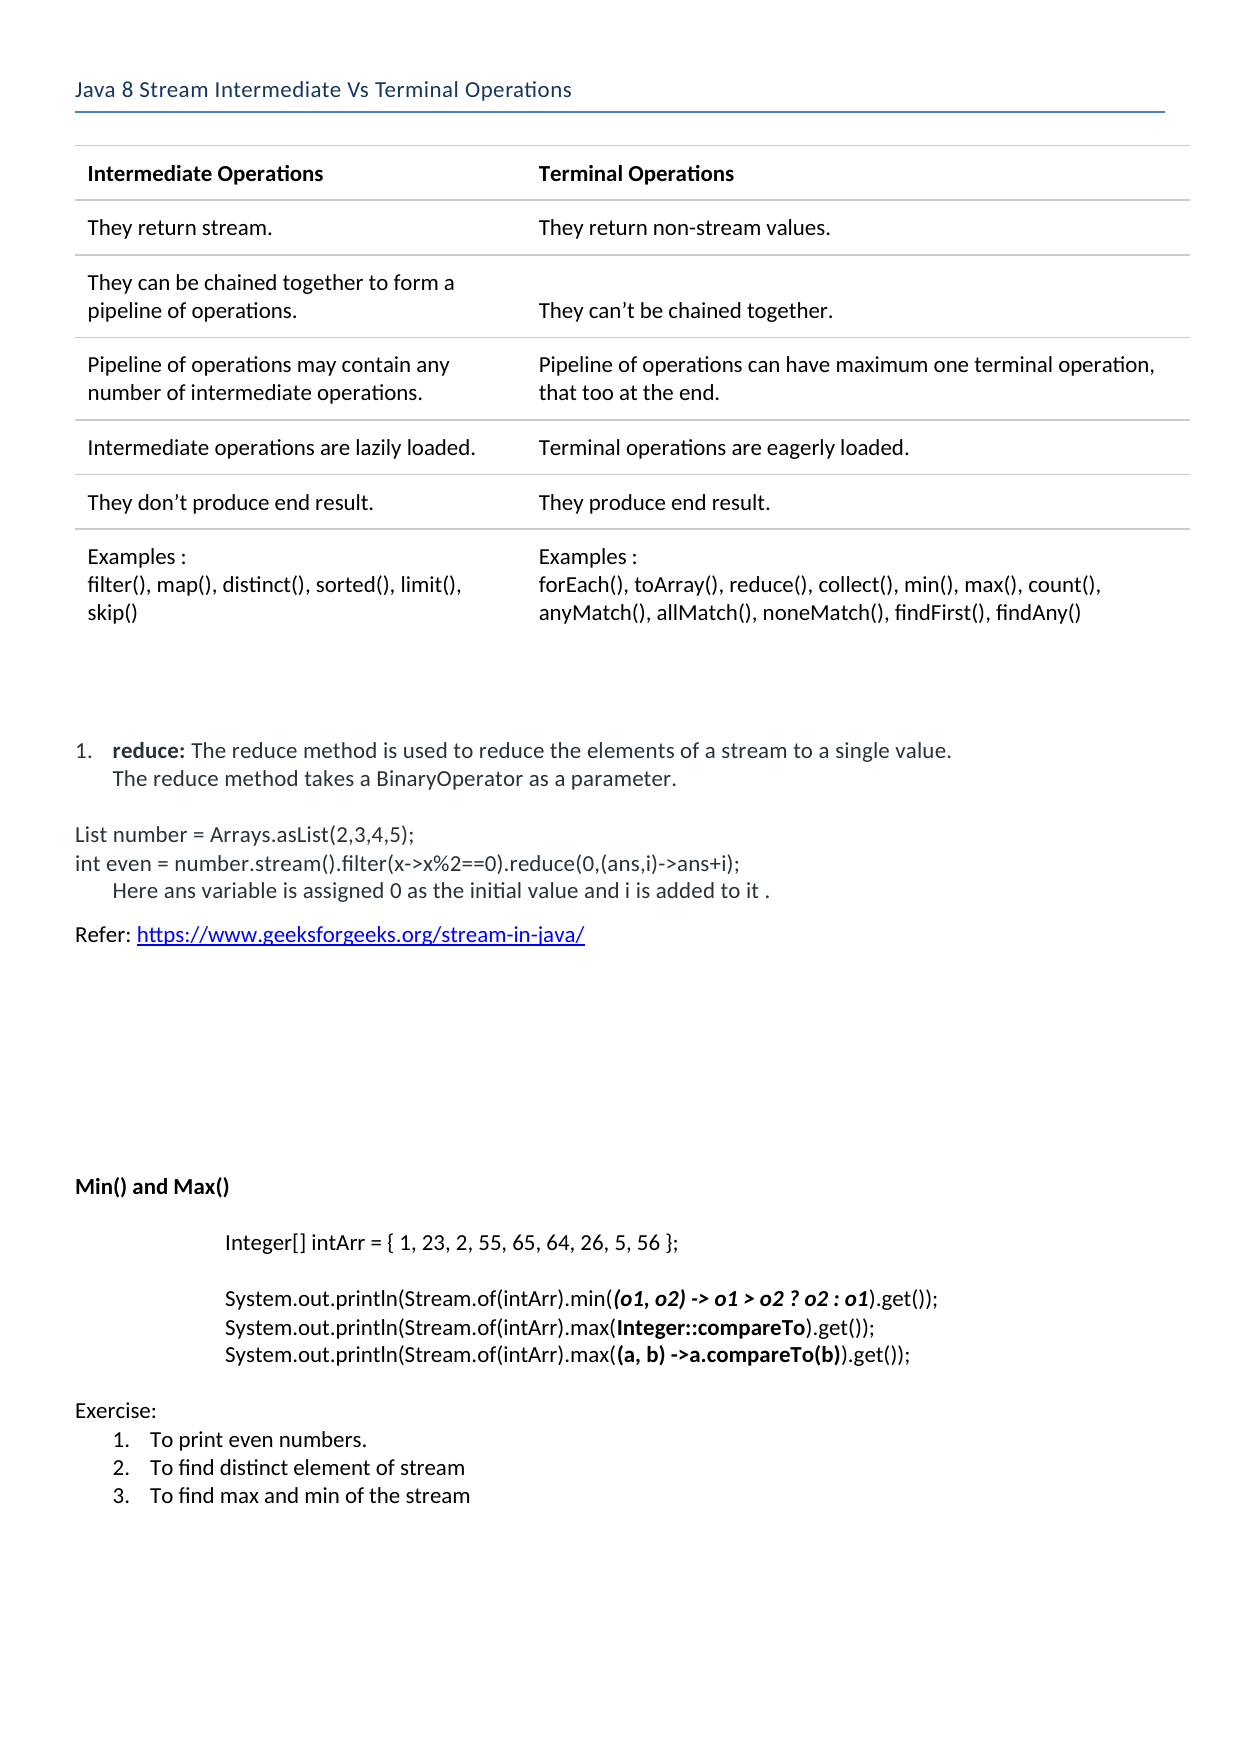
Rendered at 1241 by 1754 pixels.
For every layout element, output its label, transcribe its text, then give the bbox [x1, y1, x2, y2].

table_cell They don’t produce end result. [75, 475, 526, 528]
list To find distinct element of stream [112, 1453, 1165, 1481]
table_cell They produce end result. [526, 475, 1190, 528]
table_cell They can be chained together to form a pipeline of operations. [75, 256, 526, 336]
table_cell They return stream. [75, 201, 526, 254]
list To print even numbers. [112, 1425, 1165, 1453]
text Integer[] intArr = { 1, 23, 2, 55, 65, 64, 26, 5, 56 }; [75, 1228, 1165, 1257]
title Java 8 Stream Intermediate Vs Terminal Operations [75, 75, 1165, 111]
text Refer: https://www.geeksforgeeks.org/stream-in-java/ [75, 920, 1165, 948]
text Min() and Max() [75, 1172, 1165, 1201]
table_cell Intermediate operations are lazily loaded. [75, 421, 526, 474]
table_cell They return non-stream values. [526, 201, 1190, 254]
table_cell They can’t be chained together. [526, 256, 1190, 336]
table_header Intermediate Operations [75, 146, 526, 199]
text System.out.println(Stream.of(intArr).max((a, b) ->a.compareTo(b)).get()); [75, 1341, 1165, 1369]
table_cell Examples : forEach(), toArray(), reduce(), collect(), min(), max(), count(), anyMatch(), allMatch(), noneMatch(), findFirst(), findAny() [526, 530, 1190, 639]
table_cell Pipeline of operations can have maximum one terminal operation, that too at the end. [526, 338, 1190, 419]
text List number = Arrays.asList(2,3,4,5); int even = number.stream().filter(x->x%2==0).reduce(0,(ans,i)->ans+i); [75, 821, 1165, 877]
list reduce: The reduce method is used to reduce the elements of a stream to a single value. The reduce method takes a BinaryOperator as a parameter. [75, 737, 1165, 793]
text Exercise: [75, 1397, 1165, 1425]
list To find max and min of the stream [112, 1481, 1165, 1509]
text System.out.println(Stream.of(intArr).min((o1, o2) -> o1 > o2 ? o2 : o1).get()); [75, 1284, 1165, 1313]
text System.out.println(Stream.of(intArr).max(Integer::compareTo).get()); [75, 1313, 1165, 1341]
table_cell Terminal operations are eagerly loaded. [526, 421, 1190, 474]
table_cell Examples : filter(), map(), distinct(), sorted(), limit(), skip() [75, 530, 526, 639]
table_cell Pipeline of operations may contain any number of intermediate operations. [75, 338, 526, 419]
text Here ans variable is assigned 0 as the initial value and i is added to it . [112, 877, 1165, 905]
table_header Terminal Operations [526, 146, 1190, 199]
